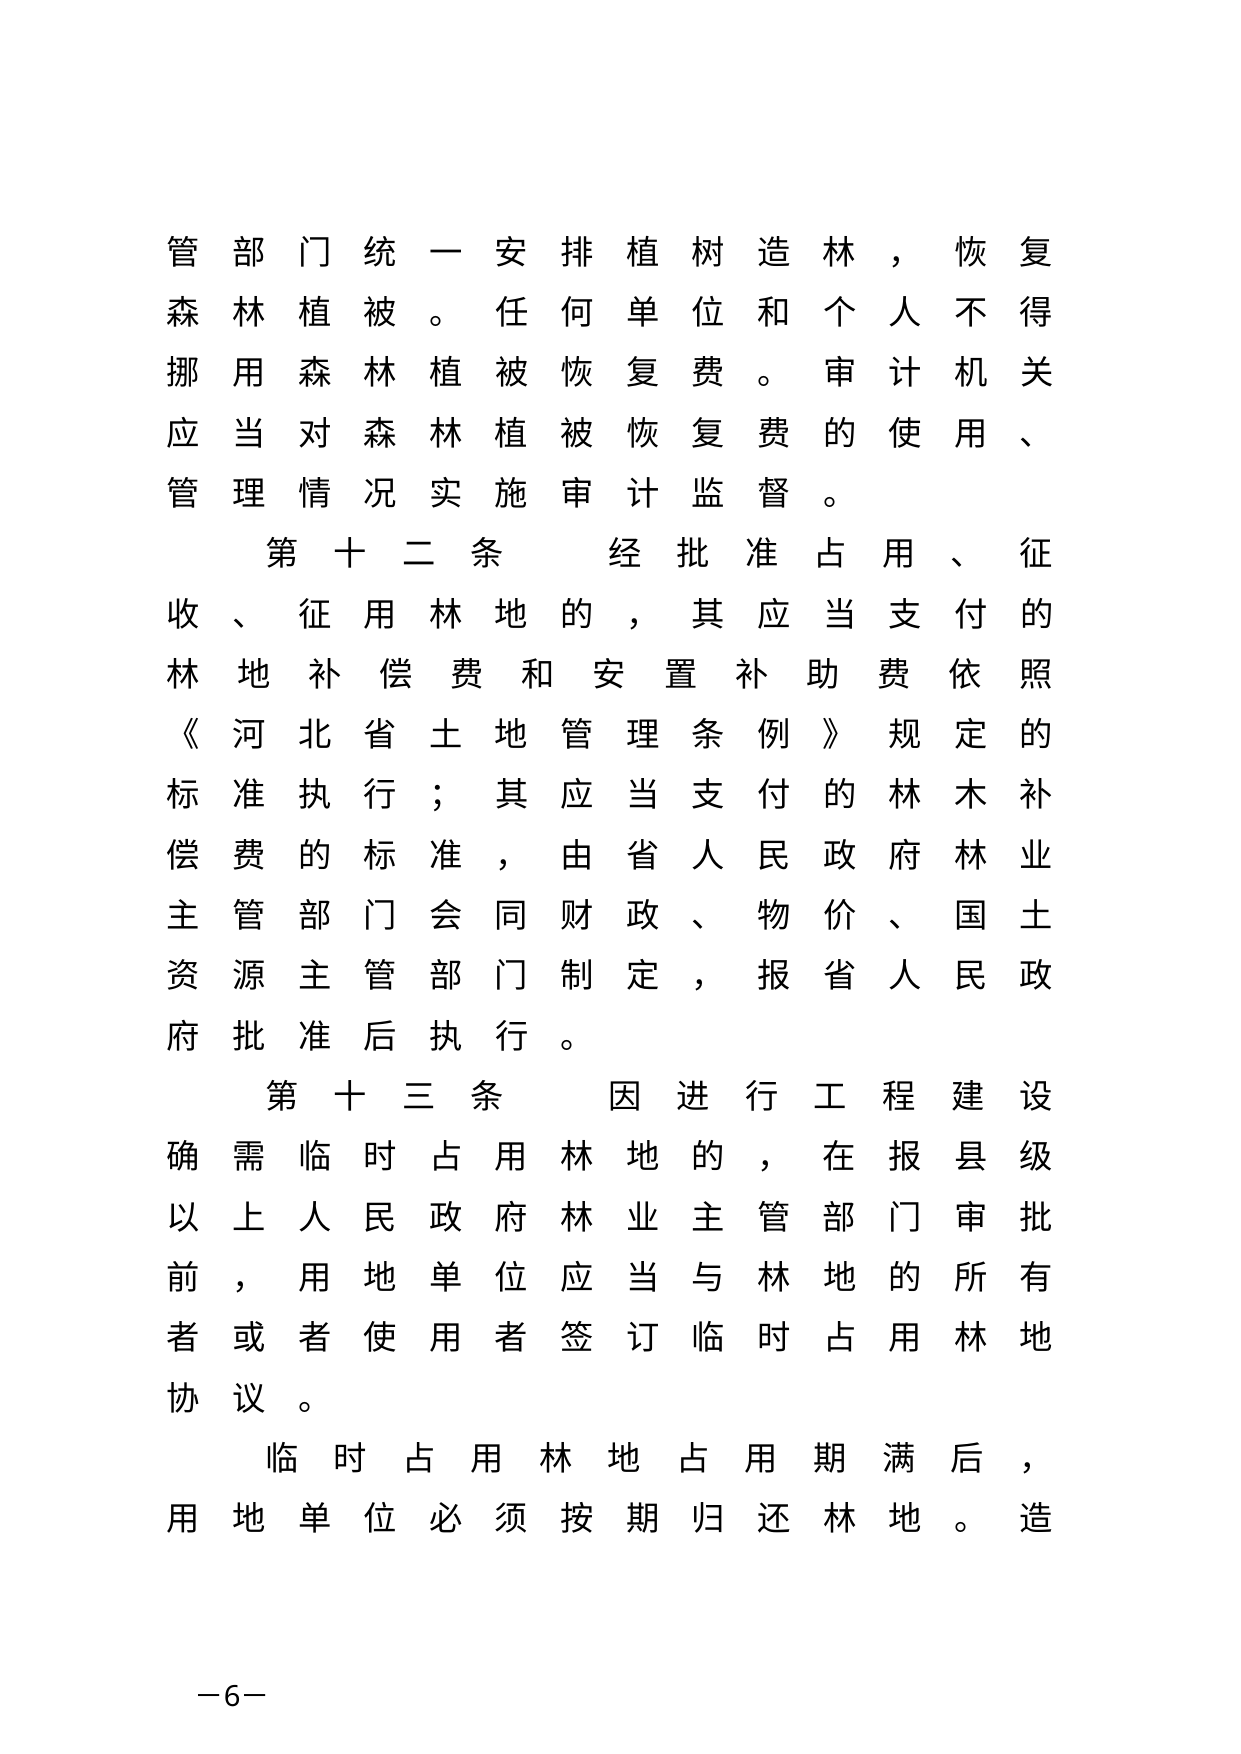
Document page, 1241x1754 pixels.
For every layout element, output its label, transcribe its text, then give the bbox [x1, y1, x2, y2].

text 第十二条 经批准占用、征收、征用林地的，其应当支付的林地补偿费和安置补助费依照《河北省土地管理条例》规定的标准执行；其应当支付的林木补偿费的标准，由省人民政府林业主管部门会同财政、物价、国土资源主管部门制定，报省人民政府批准后执行。 [167, 521, 1085, 1064]
text 第十三条 因进行工程建设确需临时占用林地的，在报县级以上人民政府林业主管部门审批前，用地单位应当与林地的所有者或者使用者签订临时占用林地协议。 [167, 1064, 1085, 1426]
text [167, 1426, 1085, 1546]
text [167, 219, 1085, 521]
